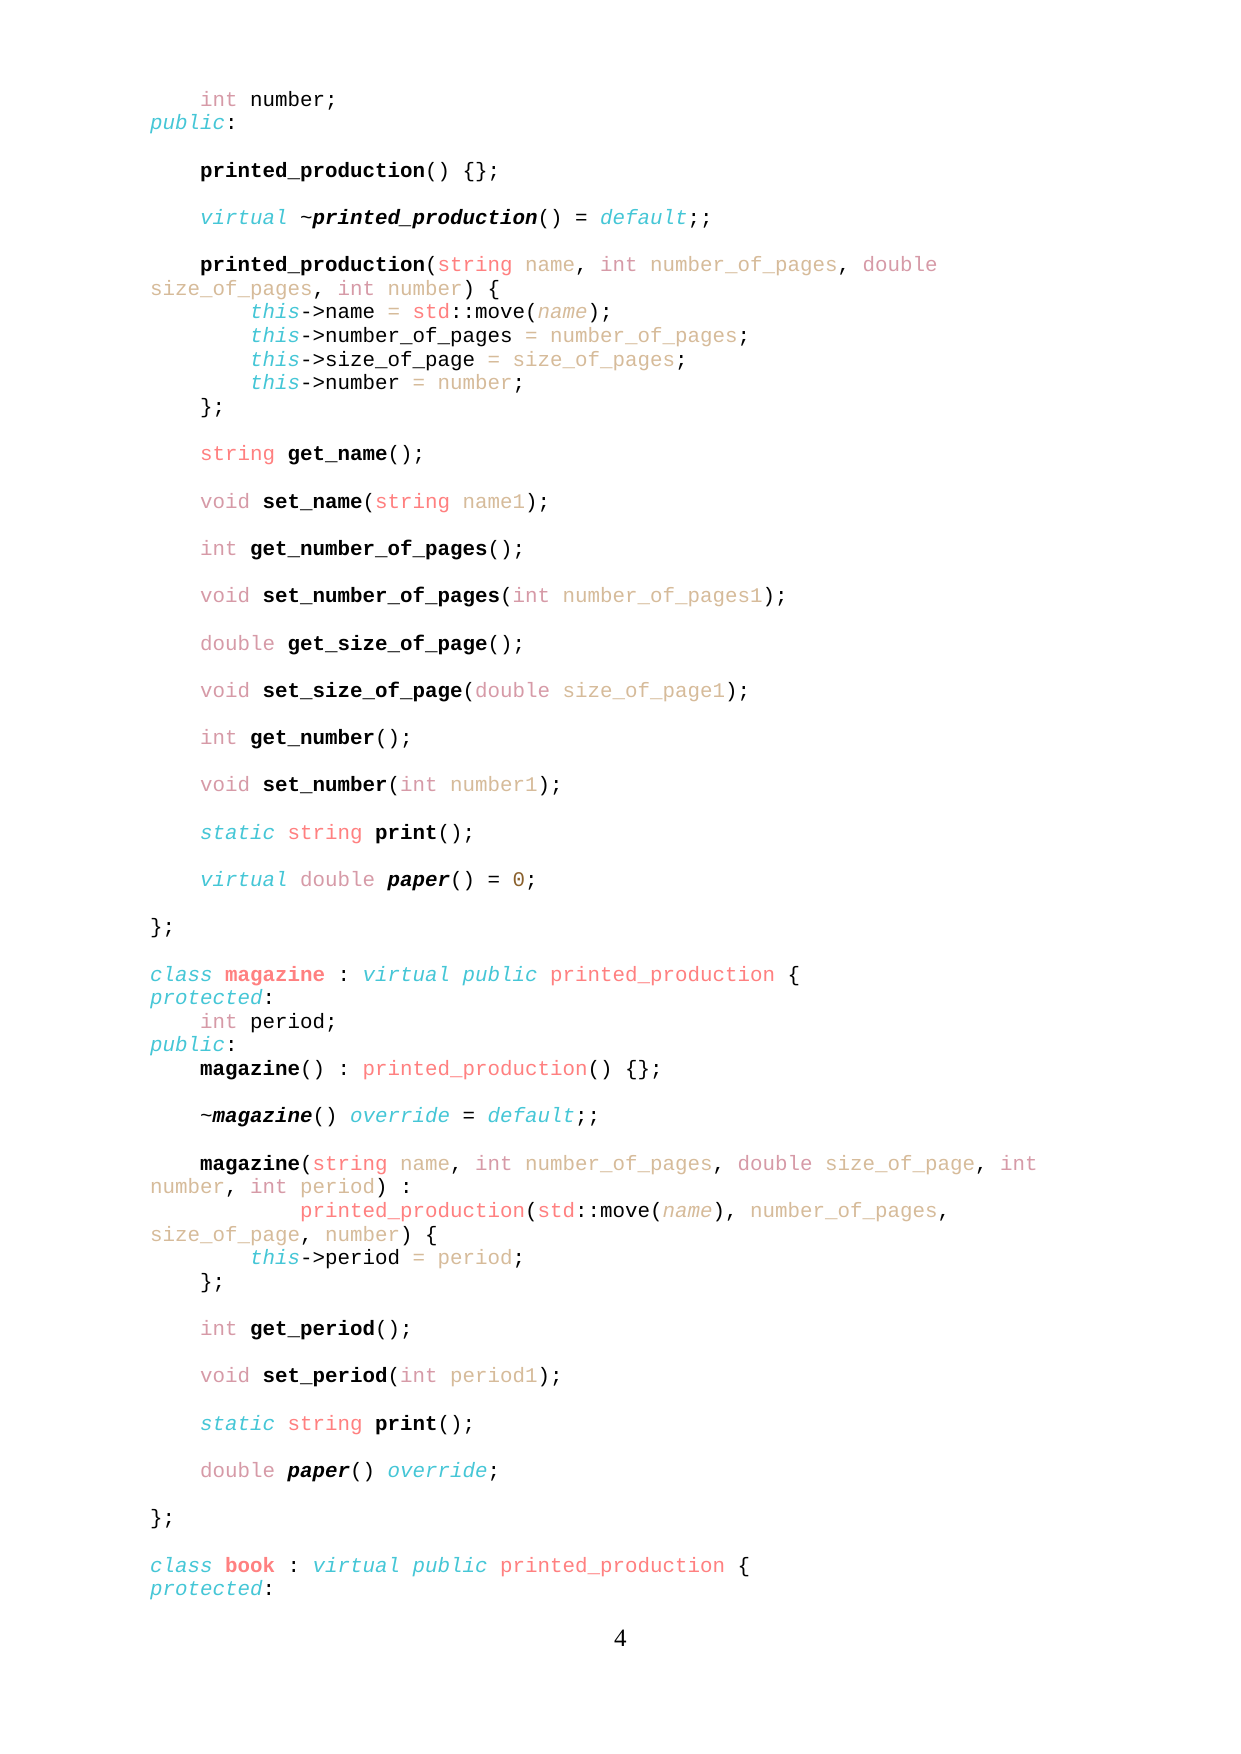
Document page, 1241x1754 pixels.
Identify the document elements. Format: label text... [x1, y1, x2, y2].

text int period; [150, 1011, 1090, 1034]
text magazine(string name, int number_of_pages, double size_of_page, int number, int period) : [150, 1153, 1090, 1200]
text int get_number_of_pages(); [150, 538, 1090, 562]
text this->period = period; [150, 1247, 1090, 1271]
text this->number_of_pages = number_of_pages; [150, 325, 1090, 349]
text public: [150, 112, 1090, 136]
text protected: [150, 987, 1090, 1011]
text printed_production() {}; [150, 159, 1090, 183]
text this->size_of_page = size_of_pages; [150, 349, 1090, 372]
text ~magazine() override = default;; [150, 1105, 1090, 1129]
text string get_name(); [150, 443, 1090, 467]
text void set_name(string name1); [150, 491, 1090, 514]
text magazine() : printed_production() {}; [150, 1058, 1090, 1082]
text void set_period(int period1); [150, 1366, 1090, 1389]
text }; [150, 1507, 1090, 1531]
text int get_period(); [150, 1318, 1090, 1342]
text class magazine : virtual public printed_production { [150, 963, 1090, 987]
text static string print(); [150, 1413, 1090, 1436]
text }; [150, 1271, 1090, 1294]
text printed_production(std::move(name), number_of_pages, size_of_page, number) { [150, 1200, 1090, 1247]
text int get_number(); [150, 727, 1090, 751]
text double paper() override; [150, 1460, 1090, 1484]
text }; [150, 916, 1090, 940]
text virtual ~printed_production() = default;; [150, 207, 1090, 231]
text this->name = std::move(name); [150, 301, 1090, 325]
text }; [150, 396, 1090, 420]
text void set_size_of_page(double size_of_page1); [150, 680, 1090, 703]
text void set_number(int number1); [150, 774, 1090, 798]
text protected: [150, 1578, 1090, 1602]
text int number; [150, 89, 1090, 112]
text double get_size_of_page(); [150, 632, 1090, 656]
text printed_production(string name, int number_of_pages, double size_of_pages, int number) { [150, 254, 1090, 301]
text class book : virtual public printed_production { [150, 1555, 1090, 1578]
text public: [150, 1034, 1090, 1058]
text this->number = number; [150, 372, 1090, 396]
text static string print(); [150, 822, 1090, 845]
text virtual double paper() = 0; [150, 869, 1090, 893]
text void set_number_of_pages(int number_of_pages1); [150, 585, 1090, 609]
